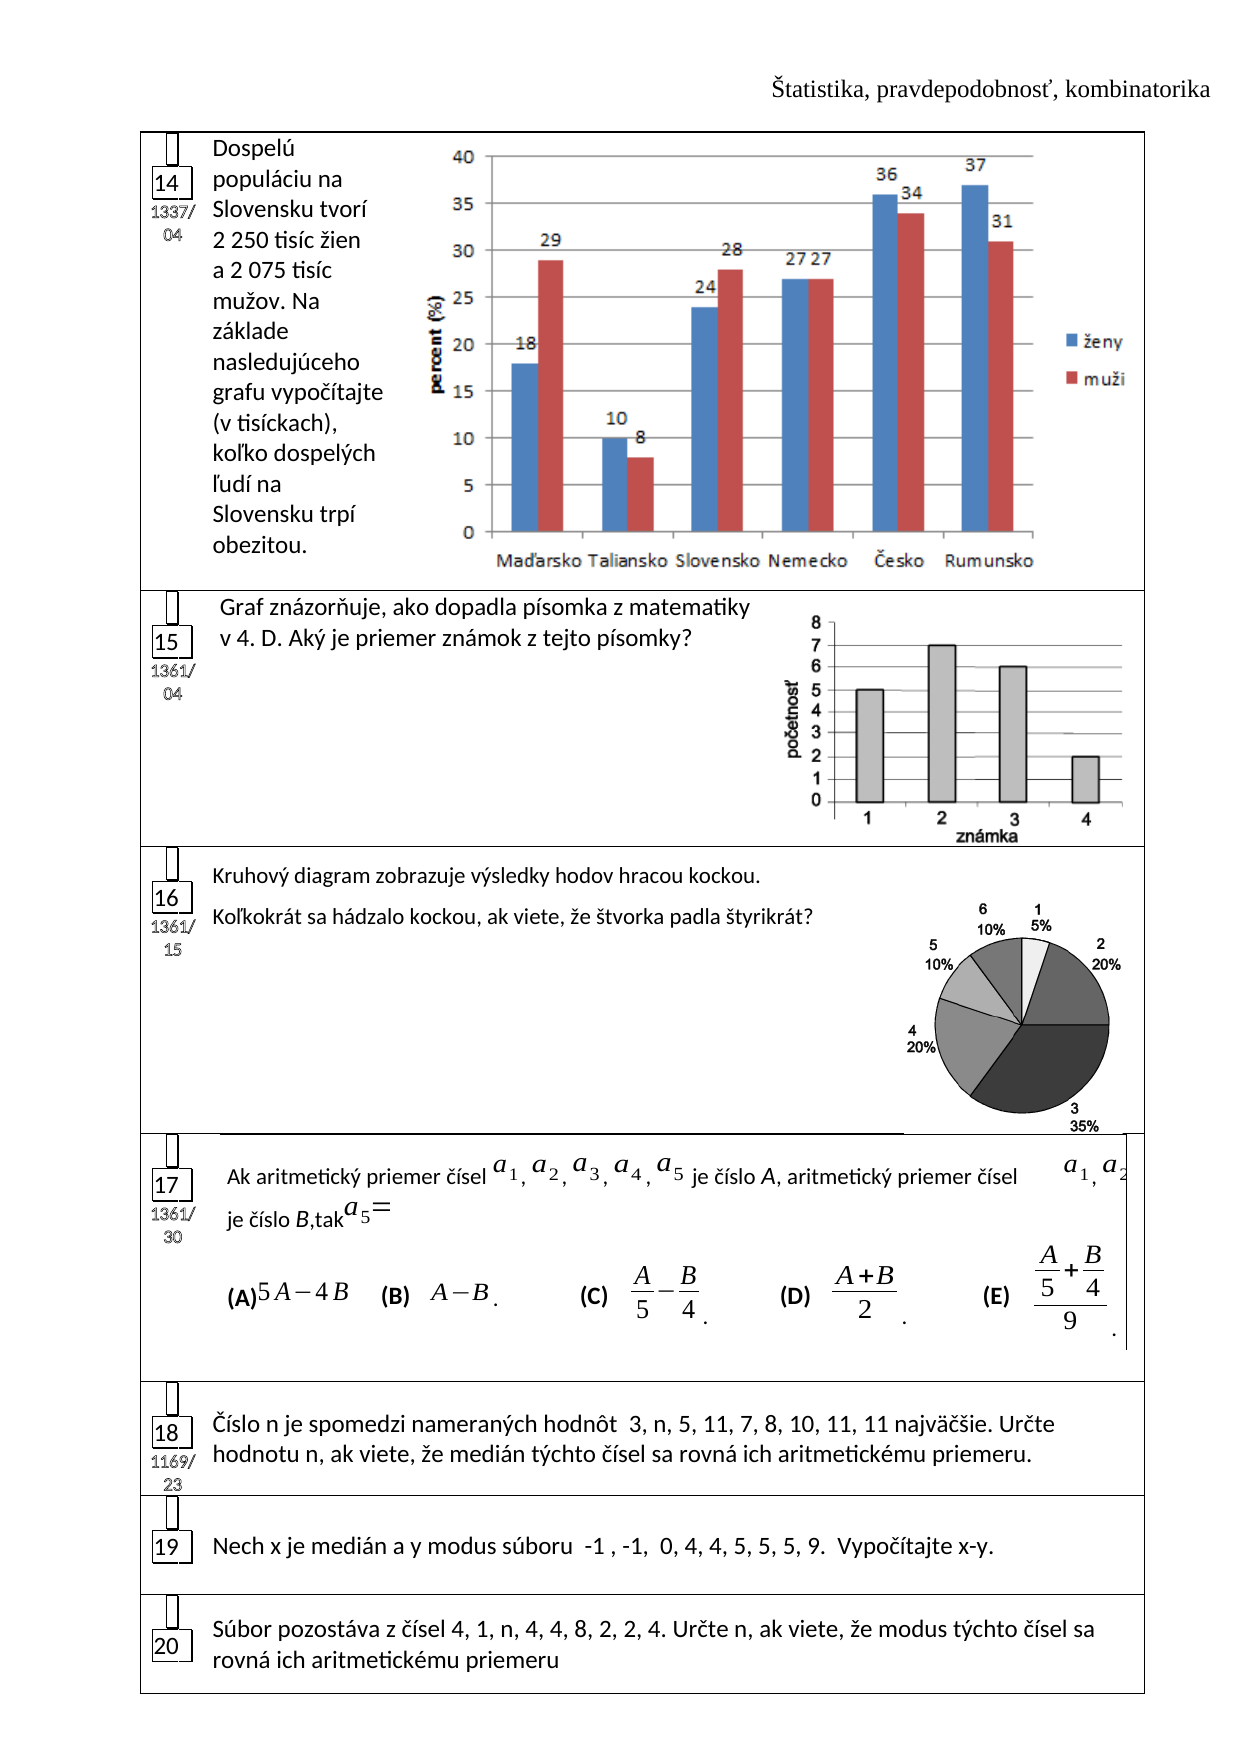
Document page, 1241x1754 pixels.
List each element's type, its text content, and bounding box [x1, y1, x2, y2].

table_cell 14 1337/04 [141, 133, 205, 590]
table_cell 16 1361/15 [141, 847, 205, 1133]
table_cell Súbor pozostáva z čísel 4, 1, n, 4, 4, 8, 2, 2, 4. Určte n, ak viete, že modus týchto čísel sa rovná ich aritmetickému priemeru [205, 1595, 1144, 1693]
table_cell 20 [141, 1595, 205, 1693]
table_cell Nech x je medián a y modus súboru -1 , -1, 0, 4, 4, 5, 5, 5, 9. Vypočítajte x-y. [205, 1496, 1144, 1594]
table_cell Dospelú populáciu na Slovensku tvorí 2 250 tisíc žien a 2 075 tisíc mužov. Na základe nasledujúceho grafu vypočítajte (v tisíckach), koľko dospelých ľudí na Slovensku trpí obezitou. [205, 133, 1144, 590]
table_cell 19 [141, 1496, 205, 1594]
table_cell 15 1361/04 [141, 591, 205, 846]
table_cell 18 1169/23 [141, 1382, 205, 1495]
table_cell Číslo n je spomedzi nameraných hodnôt 3, n, 5, 11, 7, 8, 10, 11, 11 najväčšie. Určte hodnotu n, ak viete, že medián týchto čísel sa rovná ich aritmetickému priemeru. [205, 1382, 1144, 1495]
picture [404, 140, 1137, 575]
picture [781, 613, 1123, 846]
table_cell [205, 1134, 1144, 1381]
picture [904, 901, 1123, 1134]
table_cell 17 1361/30 [141, 1134, 205, 1381]
table_cell [205, 591, 1144, 846]
table_cell Kruhový diagram zobrazuje výsledky hodov hracou kockou. Koľkokrát sa hádzalo kockou, ak viete, že štvorka padla štyrikrát? [205, 847, 1144, 1133]
